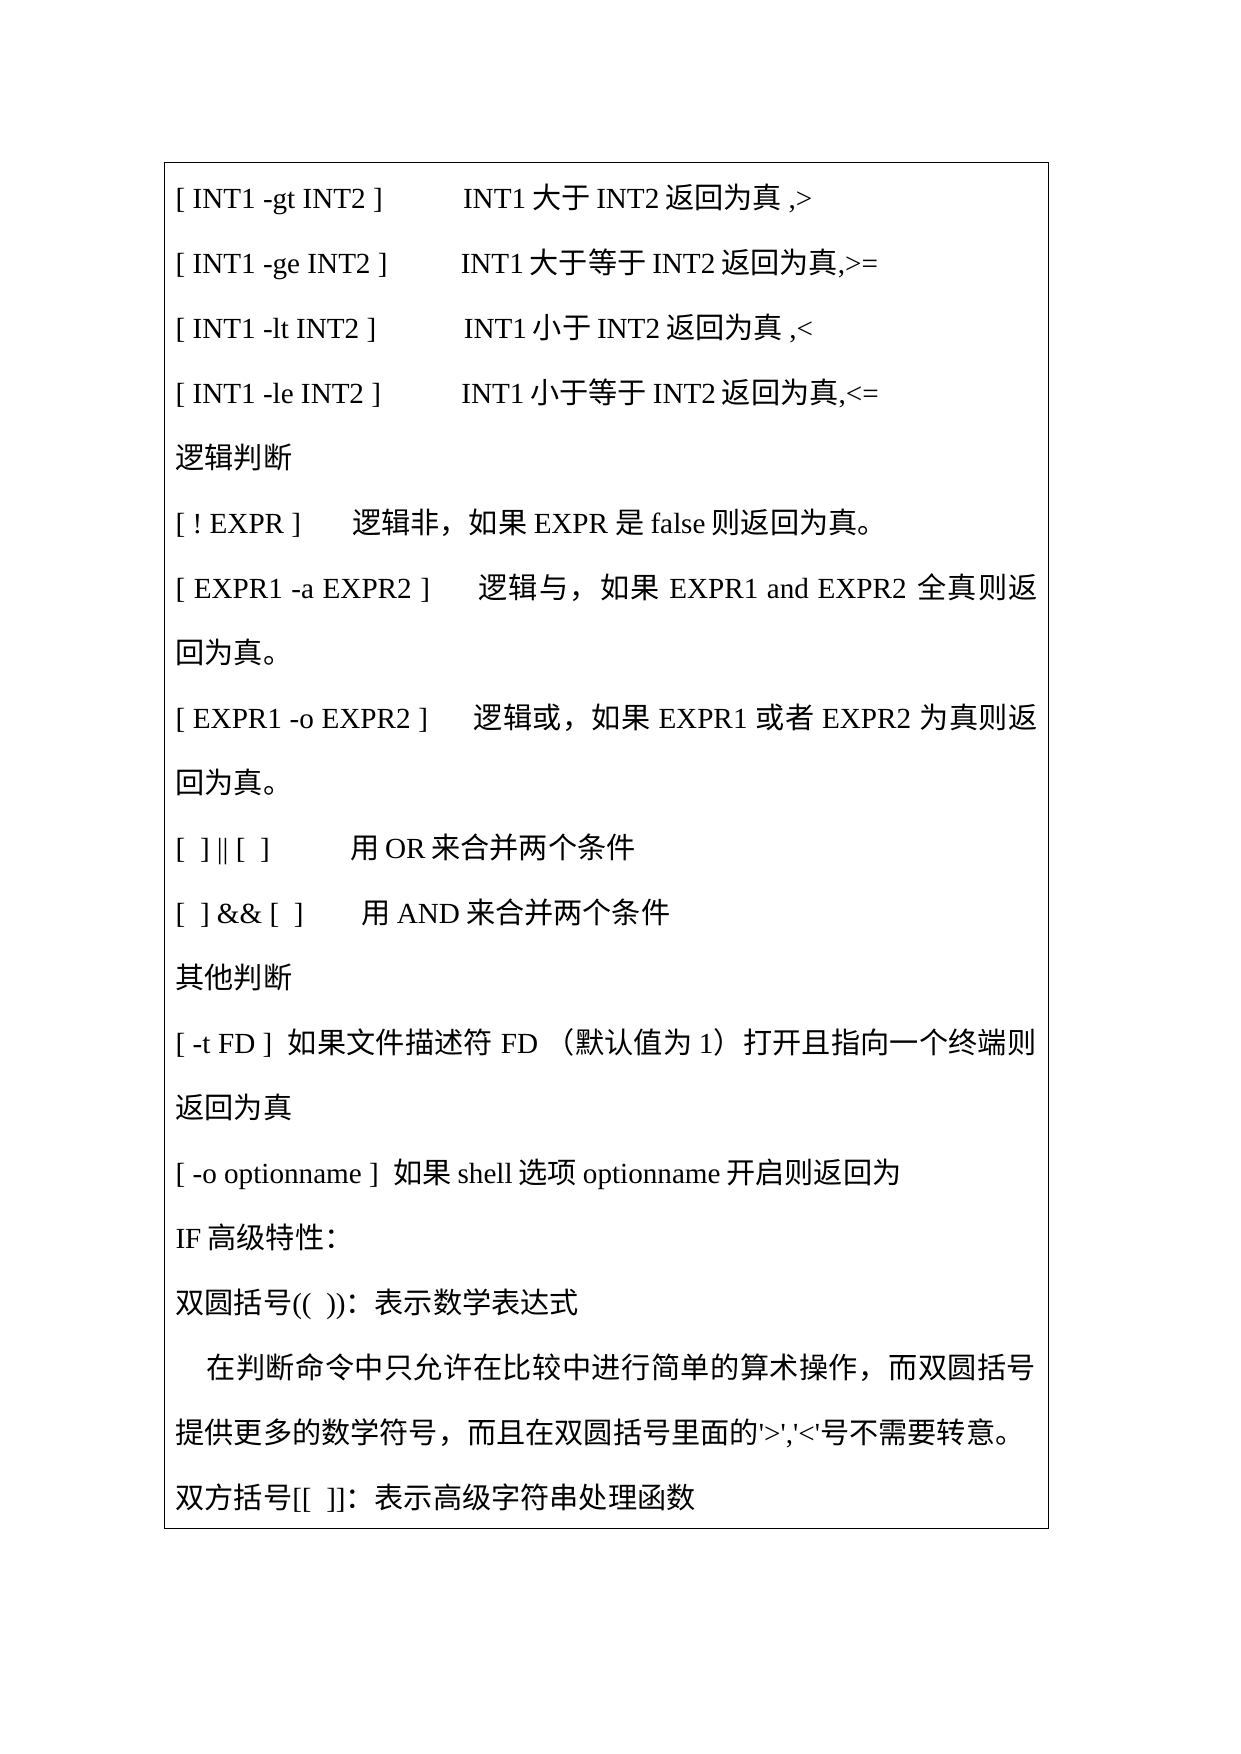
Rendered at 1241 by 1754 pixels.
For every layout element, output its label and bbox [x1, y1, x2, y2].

table_header [165, 163, 1048, 1528]
